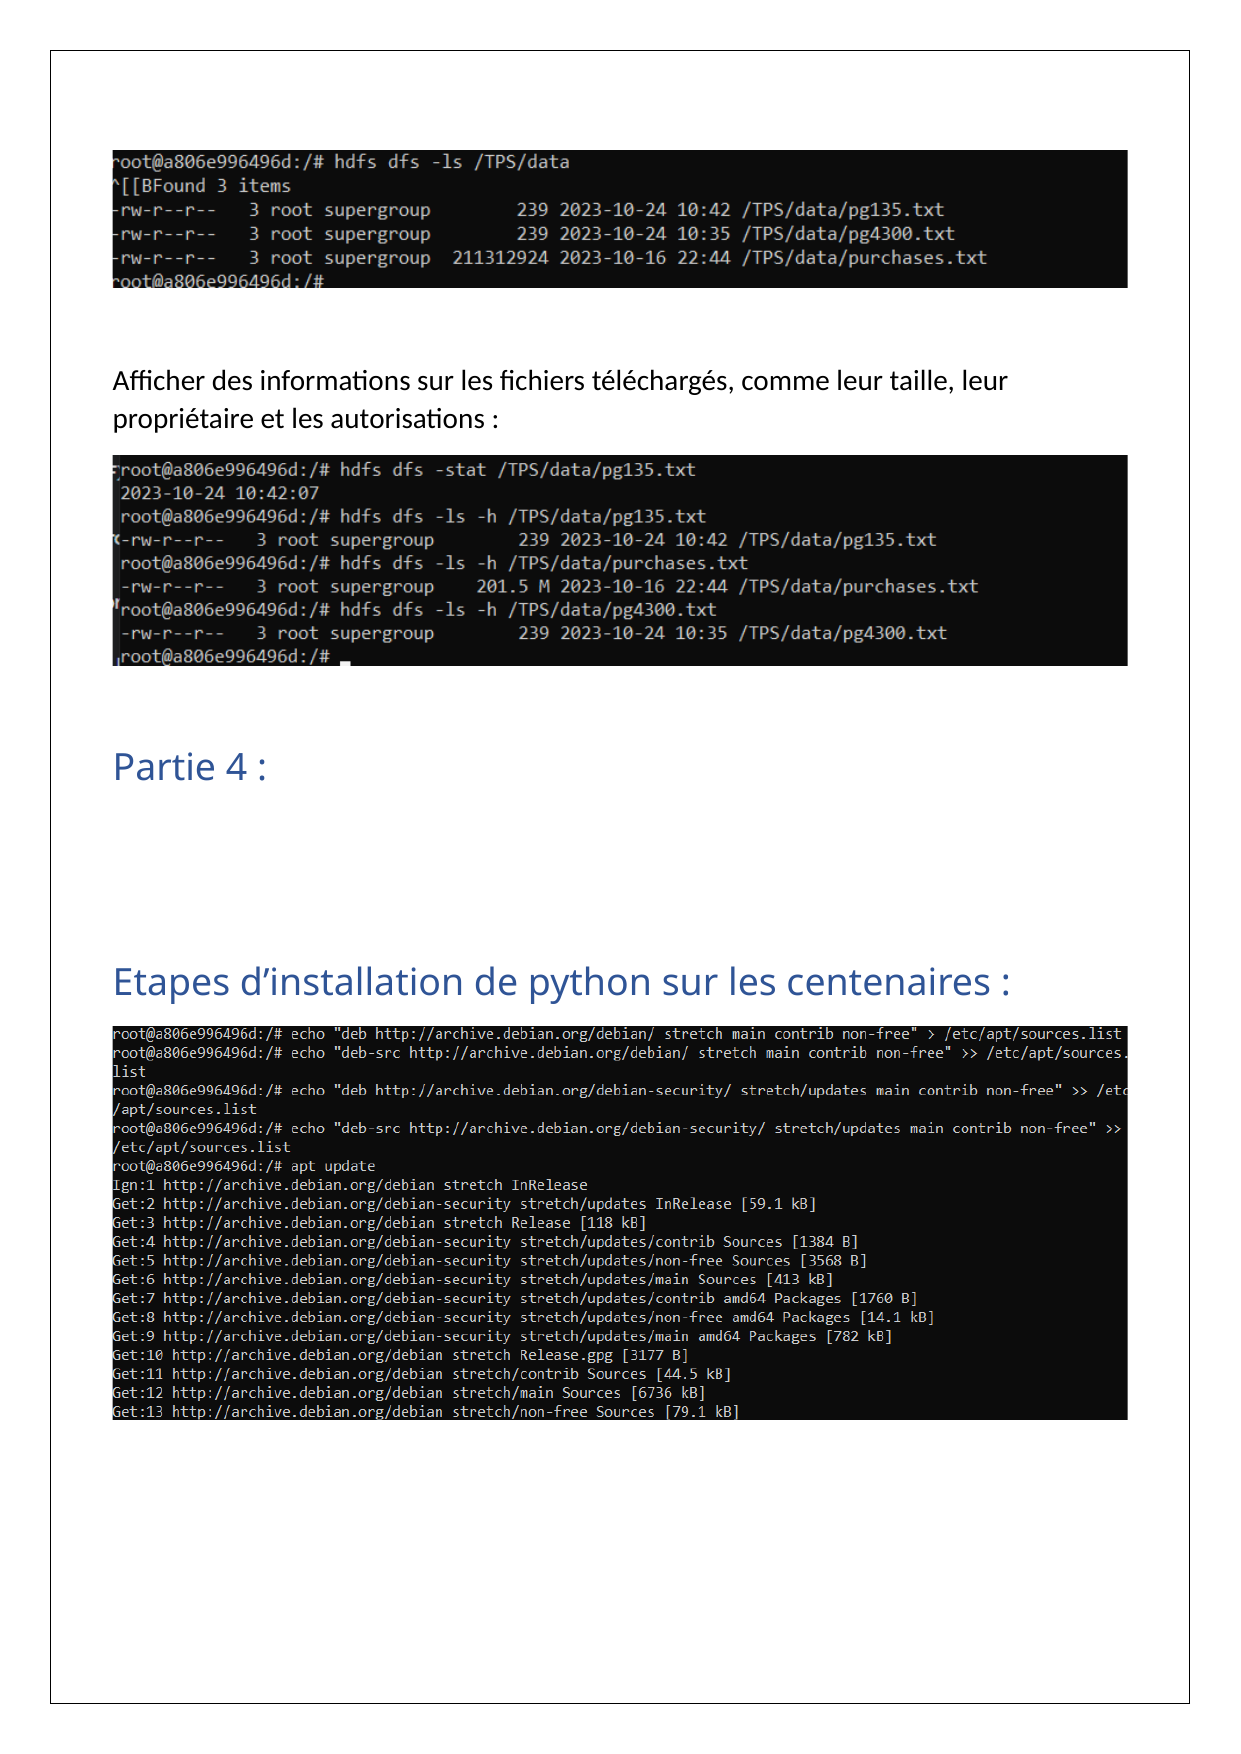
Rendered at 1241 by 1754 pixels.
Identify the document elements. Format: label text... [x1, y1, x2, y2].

picture [112, 455, 1128, 666]
picture [112, 1026, 1128, 1420]
text Partie 4 : [112, 740, 1128, 791]
text Etapes d’installation de python sur les centenaires : [112, 955, 1128, 1006]
text Afficher des informations sur les fichiers téléchargés, comme leur taille, leur propriétaire et les autorisations : [112, 362, 1128, 436]
picture [112, 150, 1128, 288]
